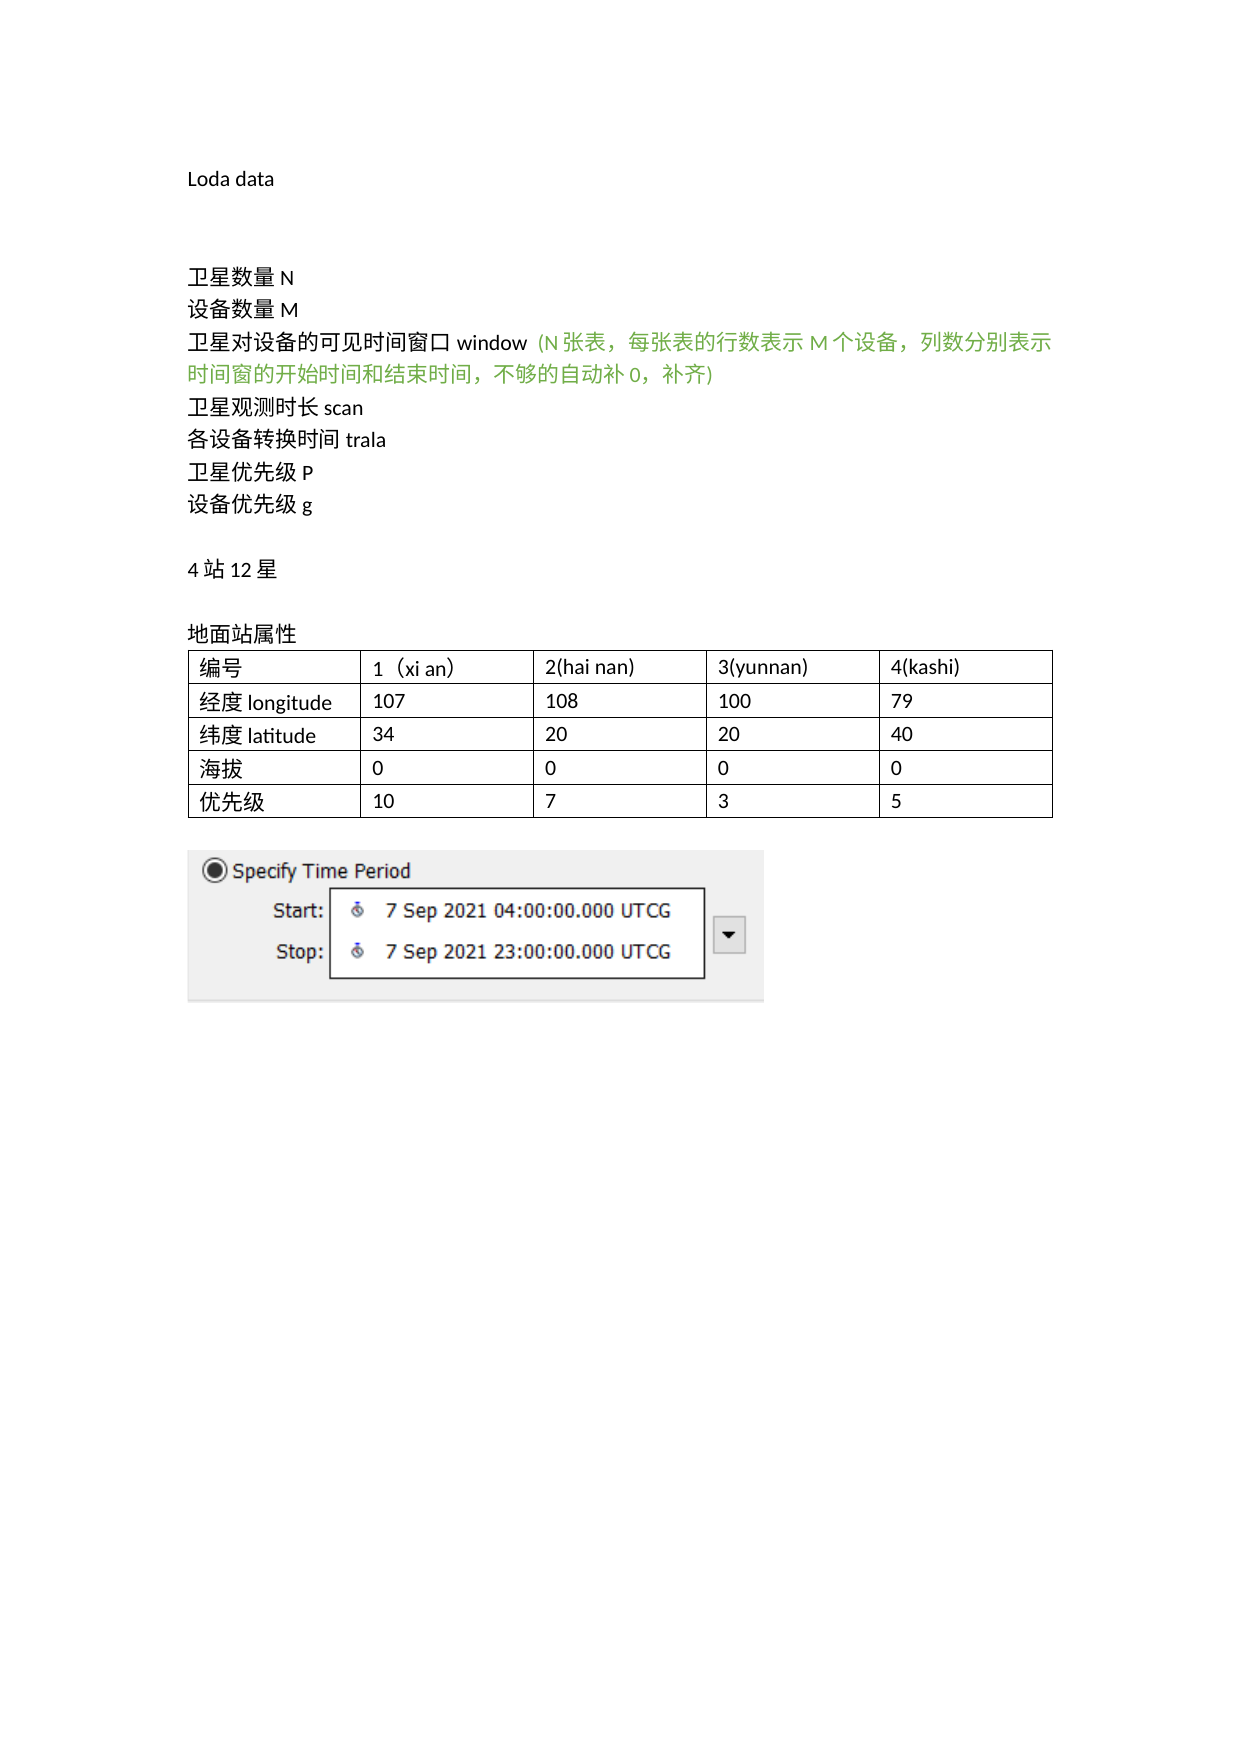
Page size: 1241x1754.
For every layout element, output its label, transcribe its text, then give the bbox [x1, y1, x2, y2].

table_cell 100 [707, 684, 879, 717]
table_cell 20 [707, 718, 879, 750]
text 设备数量 M [187, 292, 1053, 324]
table_cell 5 [880, 785, 1052, 817]
table_cell 优先级 [189, 785, 360, 817]
table_cell 107 [361, 684, 533, 717]
table_header 编号 [189, 651, 360, 683]
table_cell 20 [534, 718, 706, 750]
text 各设备转换时间 trala [187, 422, 1053, 454]
table_cell 3 [707, 785, 879, 817]
table_cell 0 [707, 751, 879, 784]
table_cell 海拔 [189, 751, 360, 784]
table_cell 0 [361, 751, 533, 784]
text 卫星数量 N [187, 259, 1053, 292]
table_header 3(yunnan) [707, 651, 879, 683]
table_header 1（xi an） [361, 651, 533, 683]
table_cell 0 [880, 751, 1052, 784]
table_cell 经度longitude [189, 684, 360, 717]
text 设备优先级 g [187, 487, 1053, 519]
table_header 2(hai nan) [534, 651, 706, 683]
table_cell 0 [534, 751, 706, 784]
table_header 4(kashi) [880, 651, 1052, 683]
table_cell 79 [880, 684, 1052, 717]
table_cell 纬度latitude [189, 718, 360, 750]
text 卫星对设备的可见时间窗口 window (N张表，每张表的行数表示M个设备，列数分别表示时间窗的开始时间和结束时间，不够的自动补0，补齐) [187, 324, 1053, 389]
picture [187, 850, 764, 1003]
table_cell 40 [880, 718, 1052, 750]
table_cell 108 [534, 684, 706, 717]
text 地面站属性 [187, 617, 1053, 649]
table_cell 7 [534, 785, 706, 817]
table_cell 34 [361, 718, 533, 750]
text Loda data [187, 162, 1053, 194]
table_cell 10 [361, 785, 533, 817]
text 4站12星 [187, 552, 1053, 584]
text 卫星观测时长 scan [187, 389, 1053, 422]
text 卫星优先级 P [187, 454, 1053, 487]
